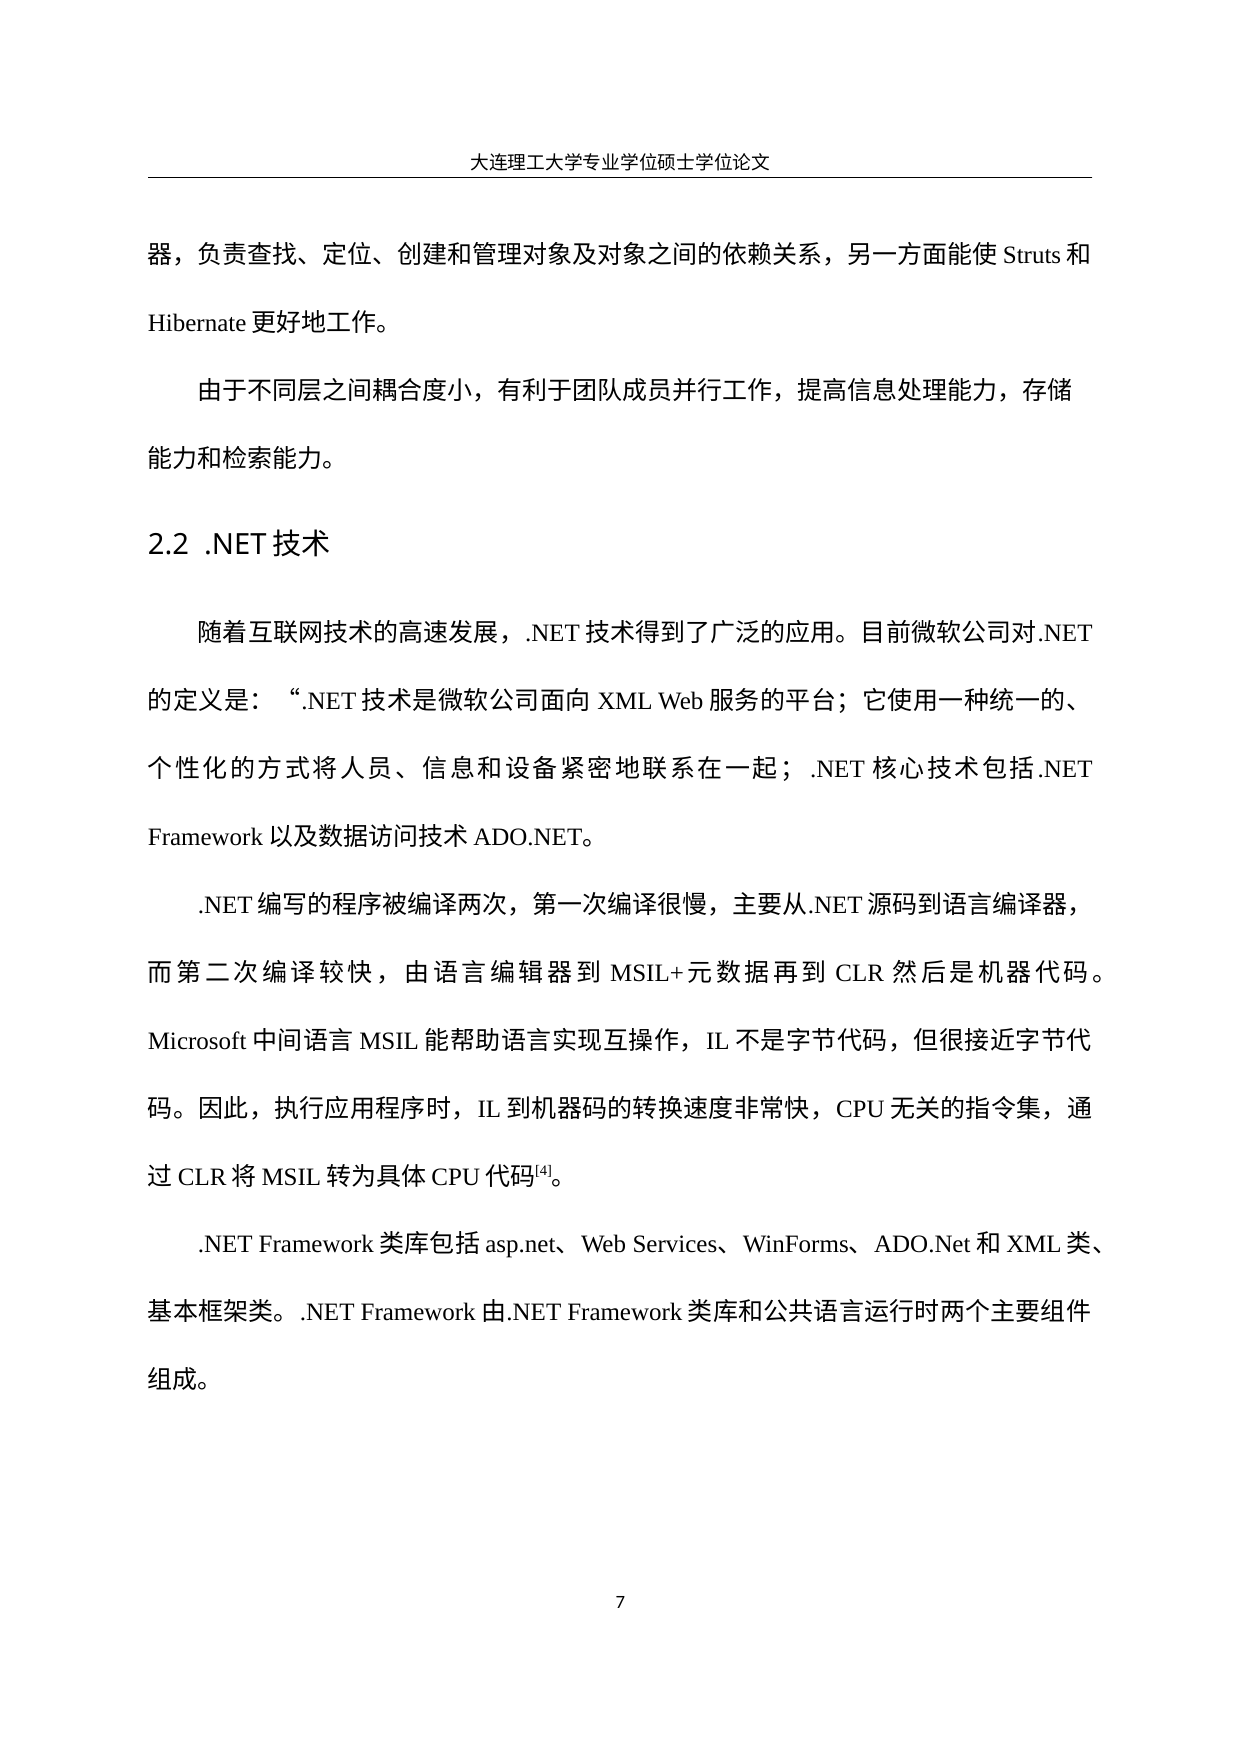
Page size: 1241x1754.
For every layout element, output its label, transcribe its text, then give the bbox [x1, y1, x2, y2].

text 由于不同层之间耦合度小，有利于团队成员并行工作，提高信息处理能力，存储能力和检索能力。 [148, 355, 1092, 491]
text .NET Framework类库包括asp.net、Web Services、WinForms、ADO.Net和XML类、基本框架类。.NET Framework由.NET Framework类库和公共语言运行时两个主要组件组成。 [148, 1208, 1092, 1412]
text 随着互联网技术的高速发展，.NET技术得到了广泛的应用。目前微软公司对.NET的定义是：“.NET技术是微软公司面向XML Web服务的平台；它使用一种统一的、个性化的方式将人员、信息和设备紧密地联系在一起；.NET核心技术包括.NET Framework以及数据访问技术ADO.NET。 [148, 597, 1092, 868]
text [148, 219, 1092, 355]
subtitle 2.2 .NET技术 [148, 508, 1092, 576]
text .NET编写的程序被编译两次，第一次编译很慢，主要从.NET源码到语言编译器，而第二次编译较快，由语言编辑器到MSIL+元数据再到CLR然后是机器代码。Microsoft中间语言MSIL能帮助语言实现互操作，IL不是字节代码，但很接近字节代码。因此，执行应用程序时，IL到机器码的转换速度非常快，CPU无关的指令集，通过CLR将MSIL转为具体CPU代码[4]。 [148, 868, 1092, 1208]
